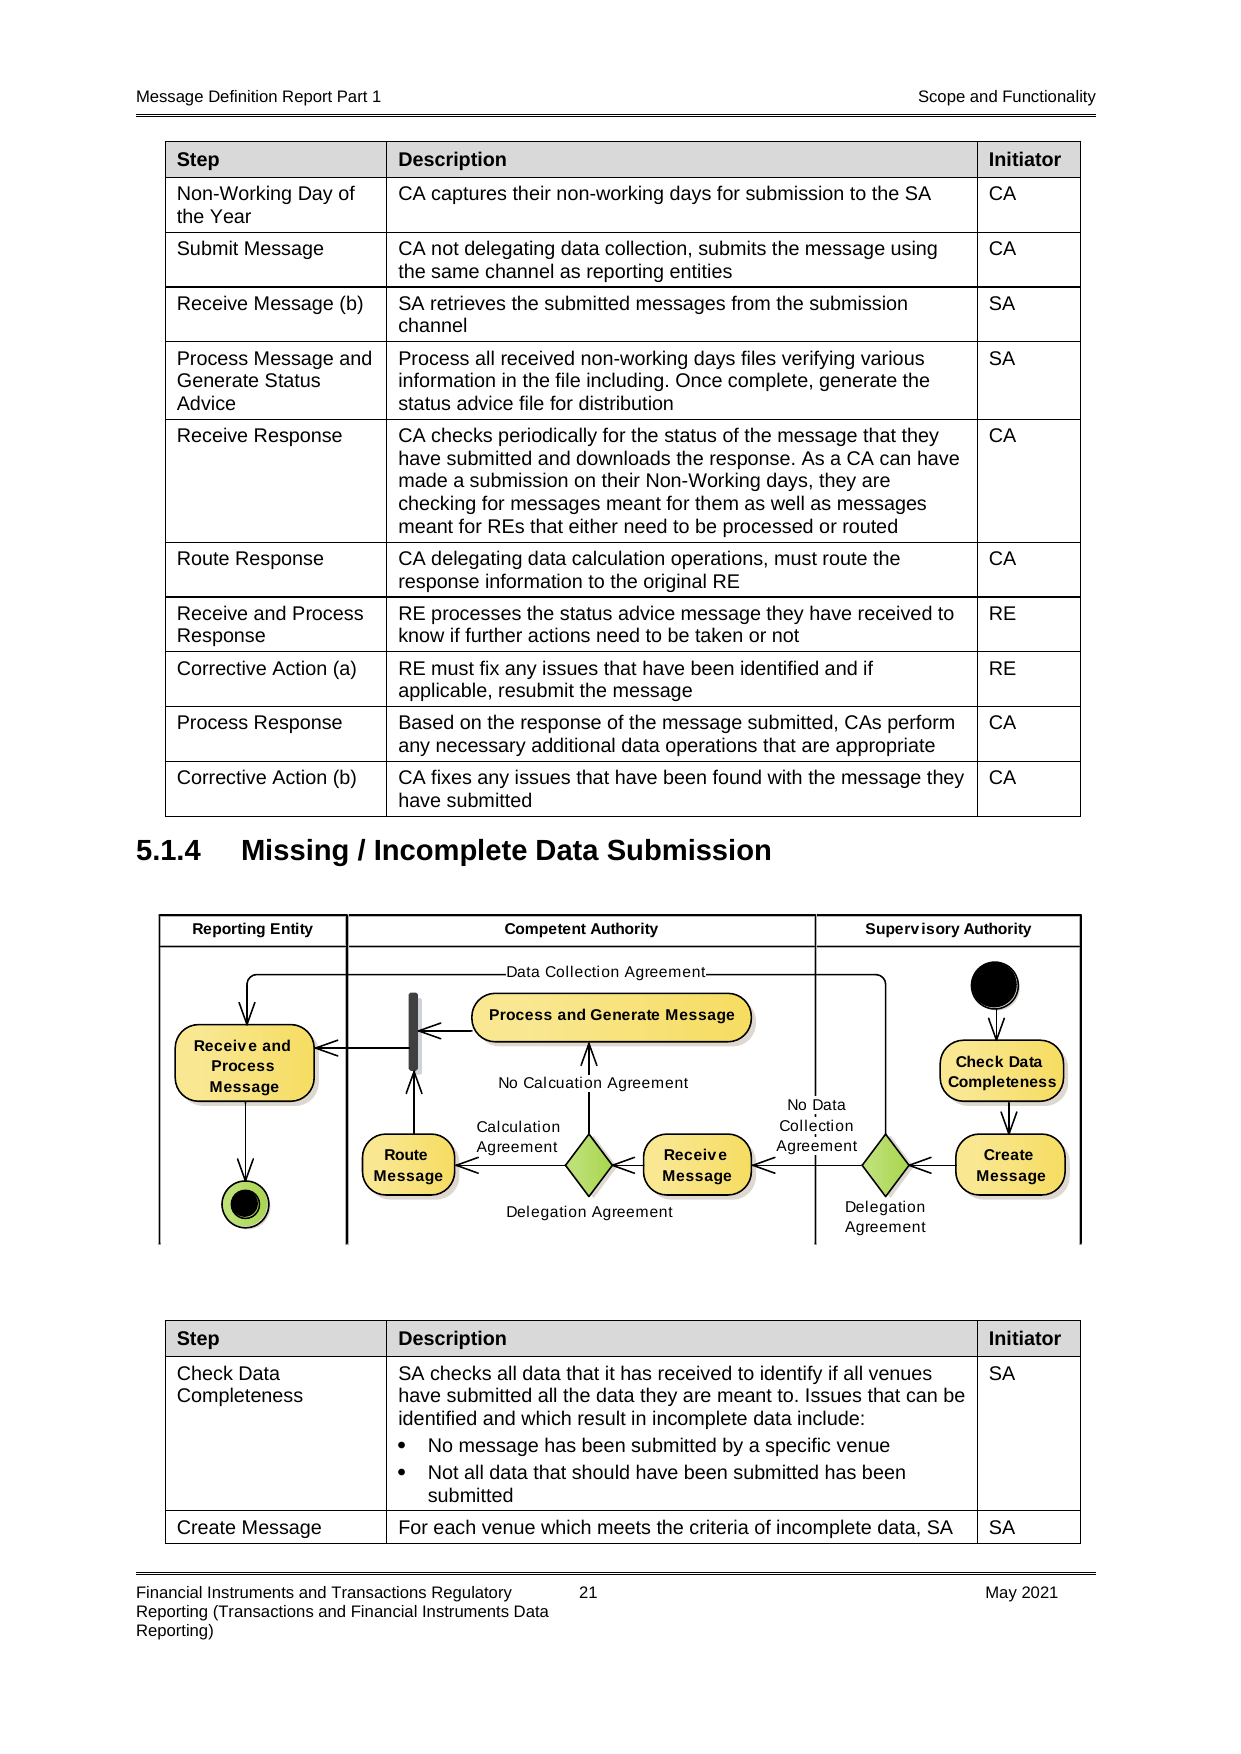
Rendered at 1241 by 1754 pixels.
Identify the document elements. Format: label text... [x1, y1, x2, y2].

table_cell CA [978, 420, 1080, 542]
table_cell RE must fix any issues that have been identified and if applicable, resubmit the message [387, 652, 977, 706]
table_header Description [387, 1321, 977, 1356]
table_cell RE processes the status advice message they have received to know if further actions need to be taken or not [387, 598, 977, 651]
table_cell Receive and Process Response [166, 598, 386, 651]
table_cell RE [978, 598, 1080, 651]
table_cell CA [978, 543, 1080, 596]
table_cell CA fixes any issues that have been found with the message they have submitted [387, 762, 977, 816]
table_cell Submit Message [166, 233, 386, 286]
table_cell CA [978, 762, 1080, 816]
table_cell Corrective Action (b) [166, 762, 386, 816]
table_cell Receive Response [166, 420, 386, 542]
table_cell CA [978, 233, 1080, 286]
table_cell CA checks periodically for the status of the message that they have submitted and downloads the response. As a CA can have made a submission on their Non-Working days, they are checking for messages meant for them as well as messages meant for REs that either need to be processed or routed [387, 420, 977, 542]
table_cell Process Message and Generate Status Advice [166, 342, 386, 419]
table_cell SA checks all data that it has received to identify if all venues have submitted all the data they are meant to. Issues that can be identified and which result in incomplete data include: No message has been submitted by a specific venue Not all data that should have been submitted has been submitted [387, 1357, 977, 1510]
table_cell Non-Working Day of the Year [166, 178, 386, 232]
table_cell Create Message [166, 1511, 386, 1542]
table_header Initiator [978, 1321, 1080, 1356]
table_cell SA [978, 288, 1080, 341]
table_header Step [166, 1321, 386, 1356]
table_cell Process Response [166, 707, 386, 761]
table_cell SA retrieves the submitted messages from the submission channel [387, 288, 977, 341]
table_cell CA [978, 707, 1080, 761]
table_cell Route Response [166, 543, 386, 596]
table_header Step [166, 142, 386, 177]
table_header Initiator [978, 142, 1080, 177]
table_cell SA [978, 1357, 1080, 1510]
subtitle Missing / Incomplete Data Submission [136, 833, 1104, 867]
table_cell Check Data Completeness [166, 1357, 386, 1510]
table_cell CA delegating data calculation operations, must route the response information to the original RE [387, 543, 977, 596]
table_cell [387, 1511, 977, 1542]
table_cell Process all received non-working days files verifying various information in the file including. Once complete, generate the status advice file for distribution [387, 342, 977, 419]
table_header Description [387, 142, 977, 177]
table_cell CA not delegating data collection, submits the message using the same channel as reporting entities [387, 233, 977, 286]
table_cell SA [978, 342, 1080, 419]
table_cell RE [978, 652, 1080, 706]
table_cell CA [978, 178, 1080, 232]
table_cell CA captures their non-working days for submission to the SA [387, 178, 977, 232]
table_cell Based on the response of the message submitted, CAs perform any necessary additional data operations that are appropriate [387, 707, 977, 761]
table_cell Receive Message (b) [166, 288, 386, 341]
table_cell SA [978, 1511, 1080, 1542]
table_cell Corrective Action (a) [166, 652, 386, 706]
